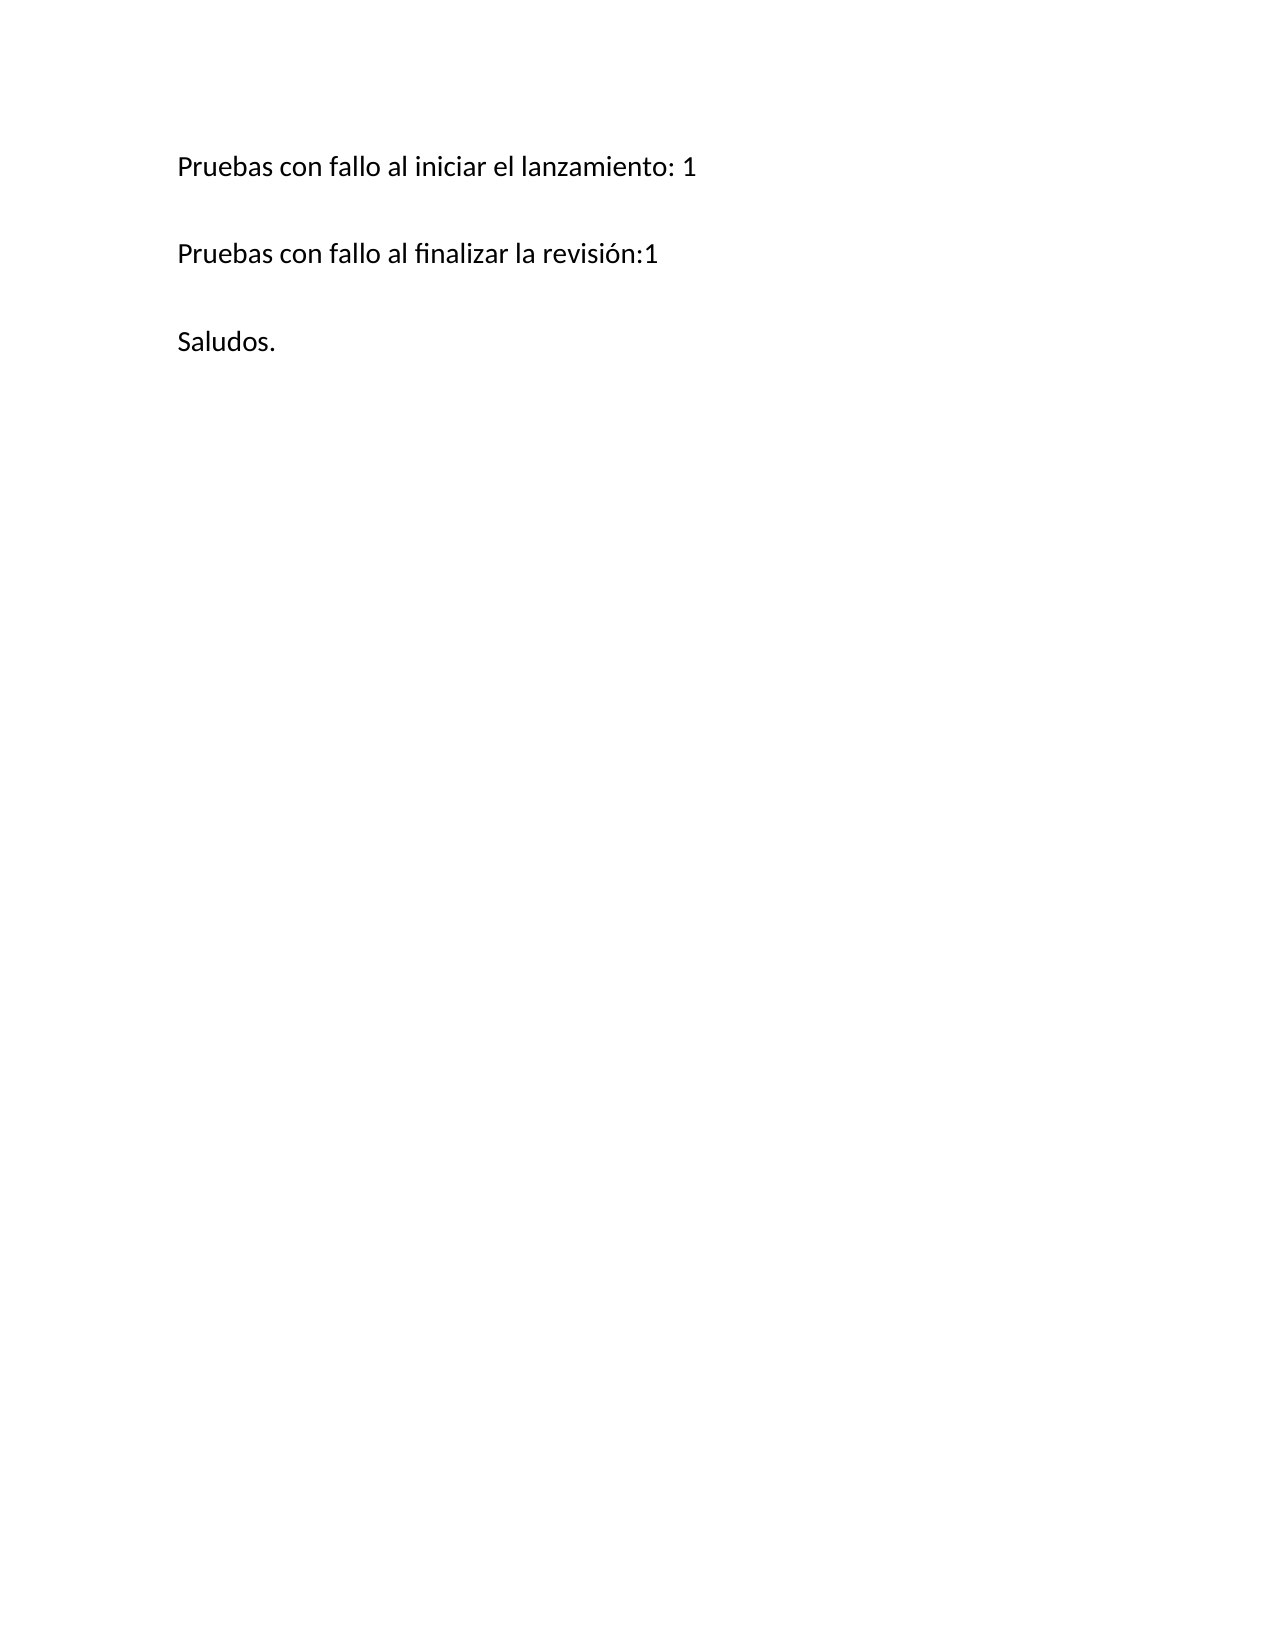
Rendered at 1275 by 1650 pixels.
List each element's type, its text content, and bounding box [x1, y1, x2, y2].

text Pruebas con fallo al finalizar la revisión:1 [177, 236, 1098, 271]
text Saludos. [177, 323, 1098, 359]
text Pruebas con fallo al iniciar el lanzamiento: 1 [177, 148, 1098, 183]
